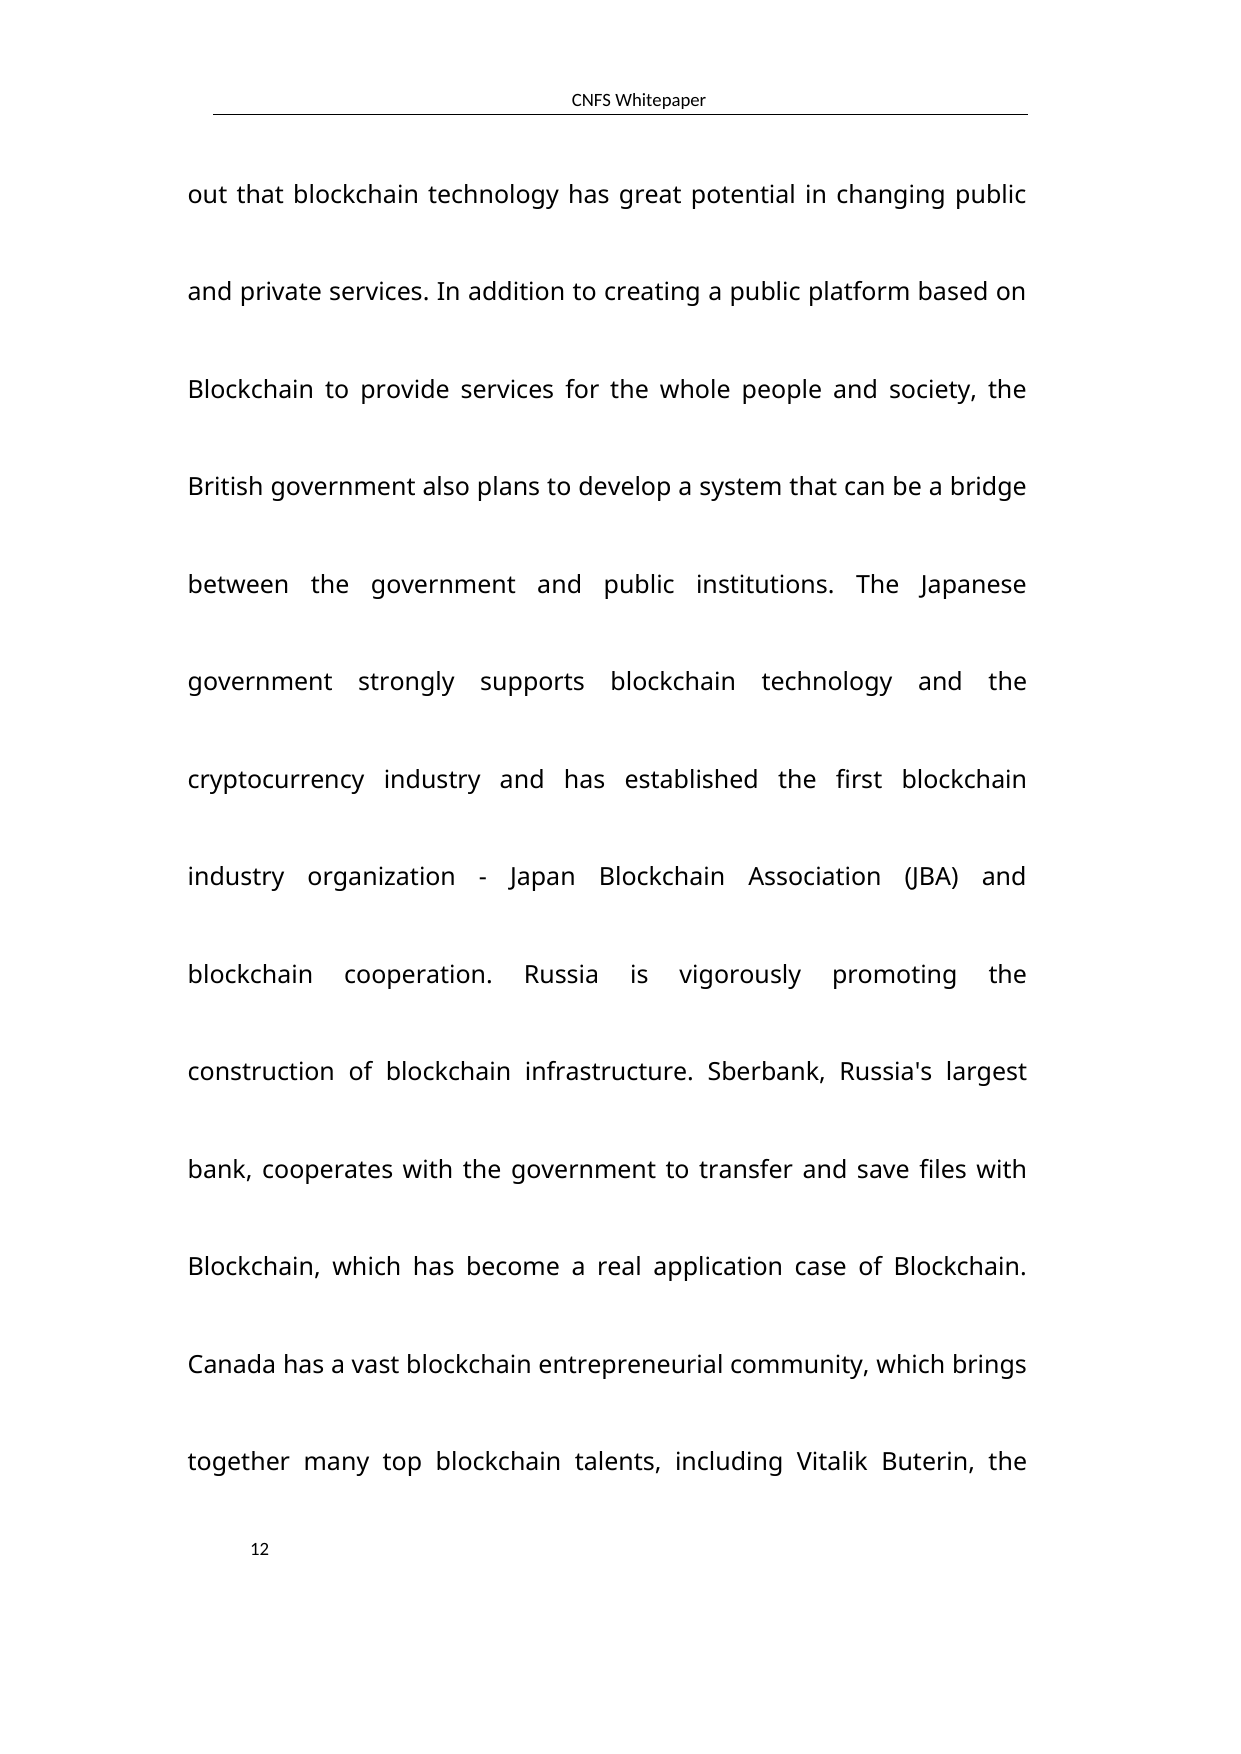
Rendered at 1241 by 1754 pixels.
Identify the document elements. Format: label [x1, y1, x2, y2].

text [187, 161, 1028, 1493]
